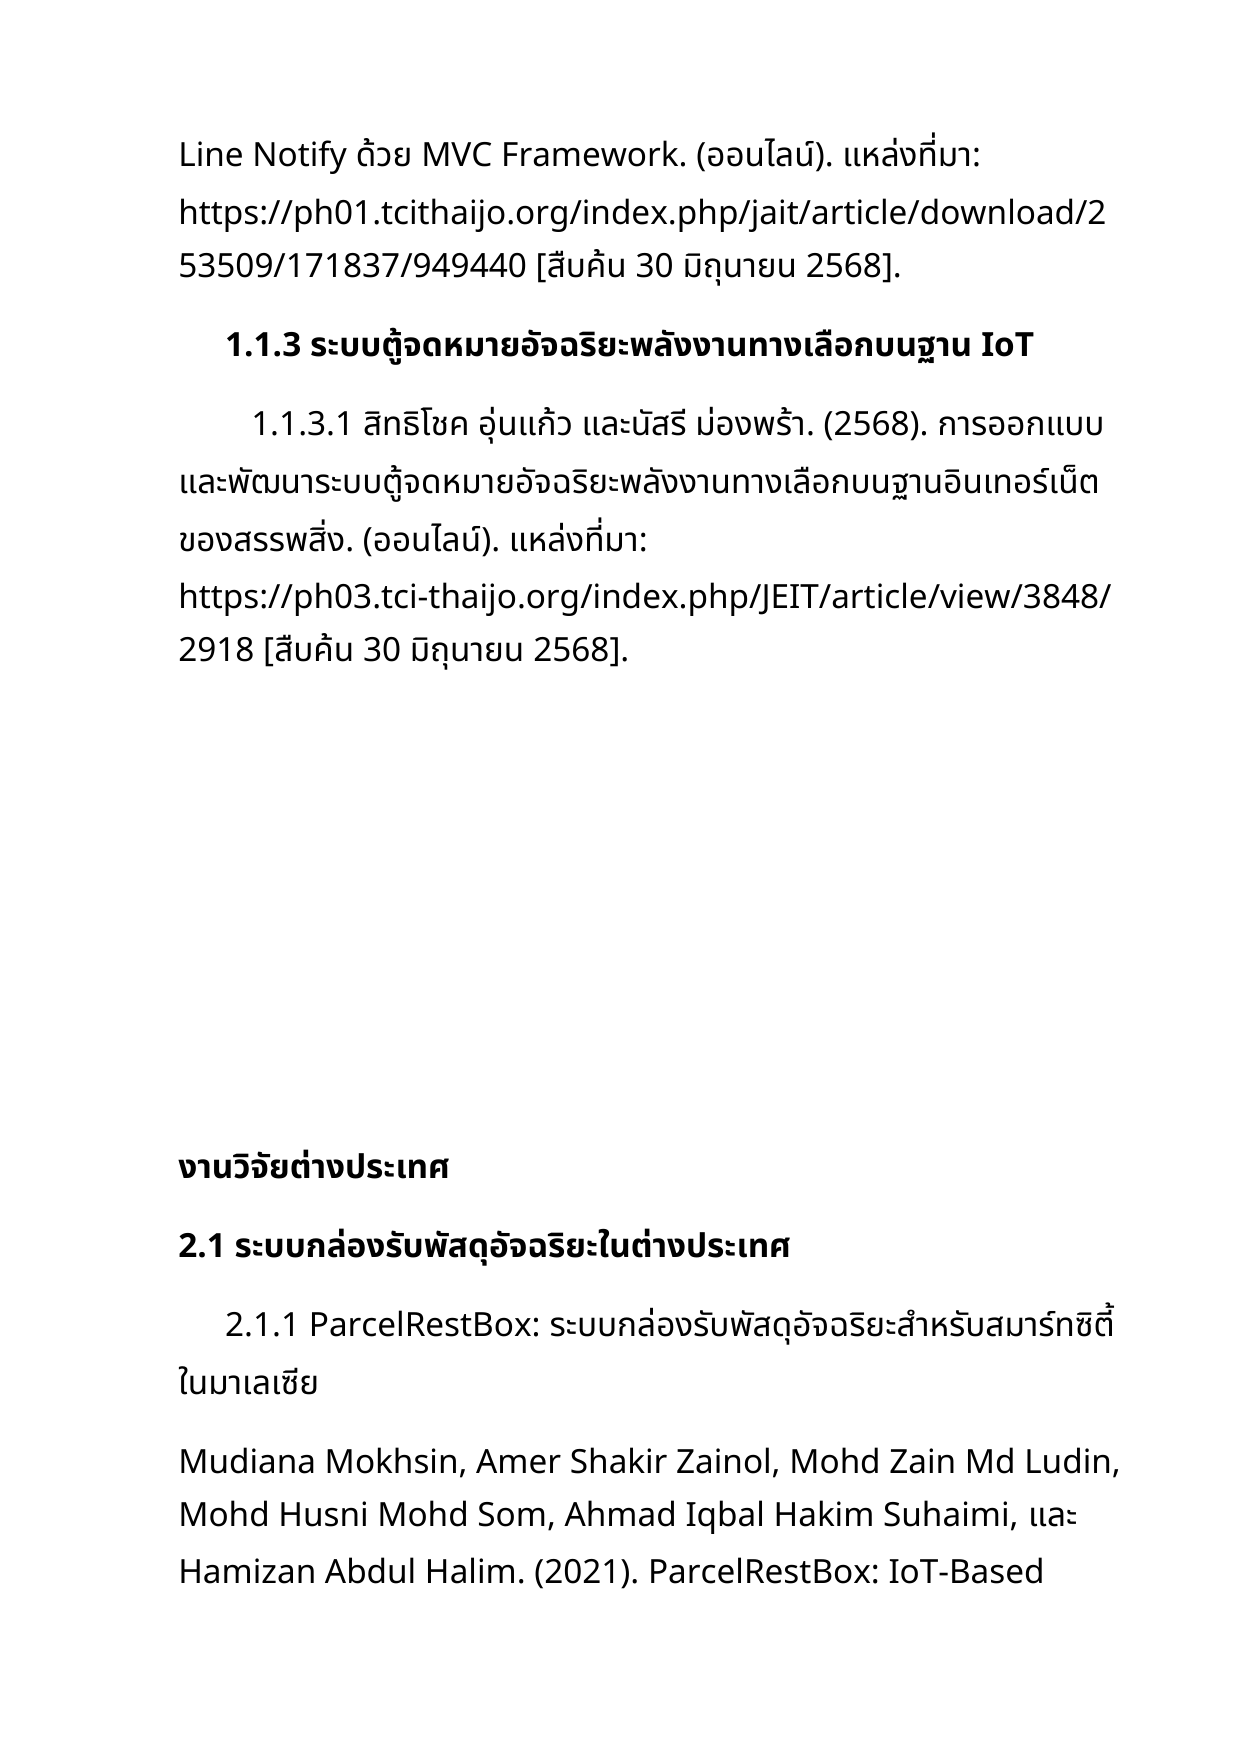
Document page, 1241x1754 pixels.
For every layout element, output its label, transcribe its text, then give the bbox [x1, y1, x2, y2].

text 1.1.3.1 สิทธิโชค อุ่นแก้ว และนัสรี ม่องพร้า. (2568). การออกแบบและพัฒนาระบบตู้จดหมายอัจฉริยะพลังงานทางเลือกบนฐานอินเทอร์เน็ตของสรรพสิ่ง. (ออนไลน์). แหล่งที่มา: https://ph03.tci-thaijo.org/index.php/JEIT/article/view/3848/2918 [สืบค้น 30 มิถุนายน 2568]. [178, 399, 1125, 676]
text 2.1.1 ParcelRestBox: ระบบกล่องรับพัสดุอัจฉริยะสำหรับสมาร์ทซิตี้ในมาเลเซีย [178, 1301, 1125, 1409]
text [178, 1437, 1125, 1593]
text 2.1 ระบบกล่องรับพัสดุอัจฉริยะในต่างประเทศ [178, 1222, 1125, 1272]
text 1.1.3 ระบบตู้จดหมายอัจฉริยะพลังงานทางเลือกบนฐาน IoT [178, 321, 1125, 371]
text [178, 131, 1125, 292]
text งานวิจัยต่างประเทศ [178, 1143, 1125, 1193]
